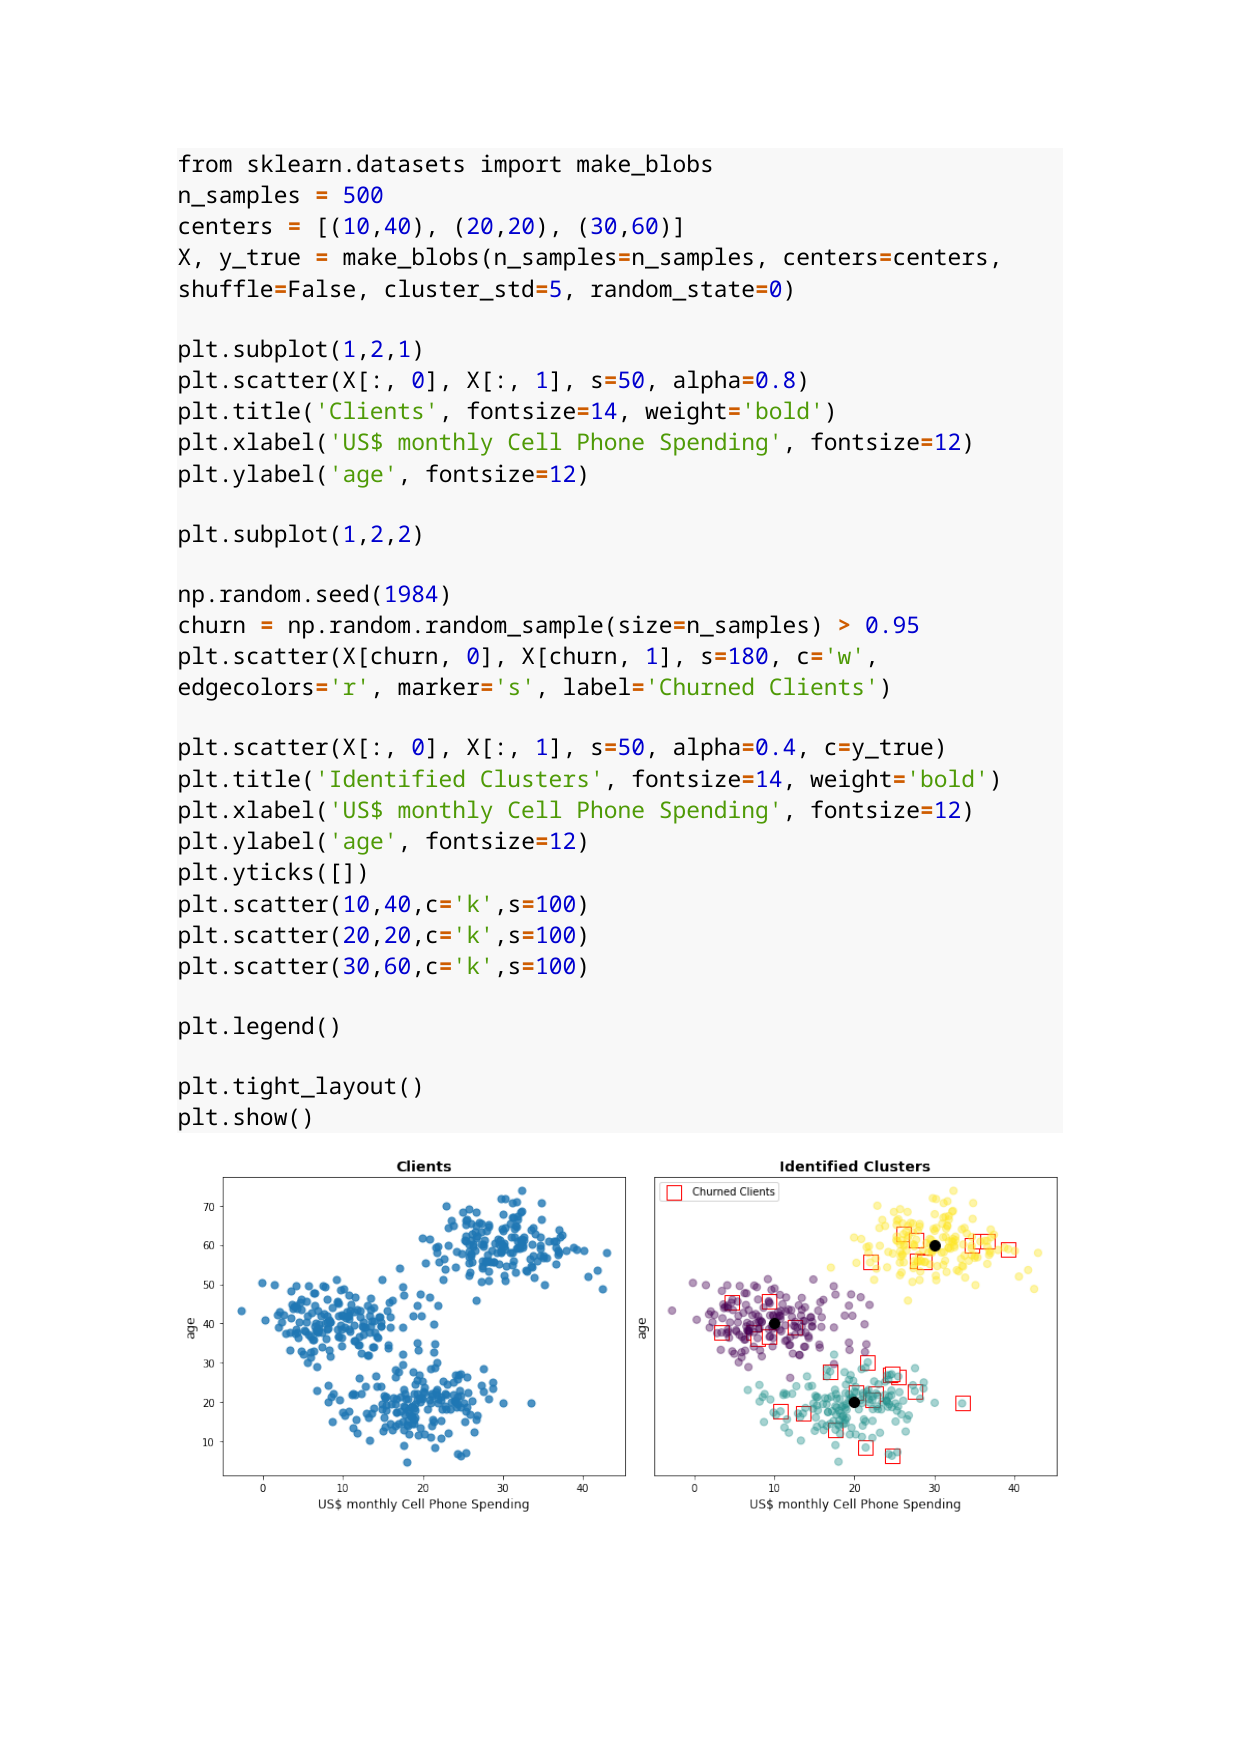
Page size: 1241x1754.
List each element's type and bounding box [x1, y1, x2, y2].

text [177, 148, 1063, 1133]
picture [177, 1153, 1063, 1518]
